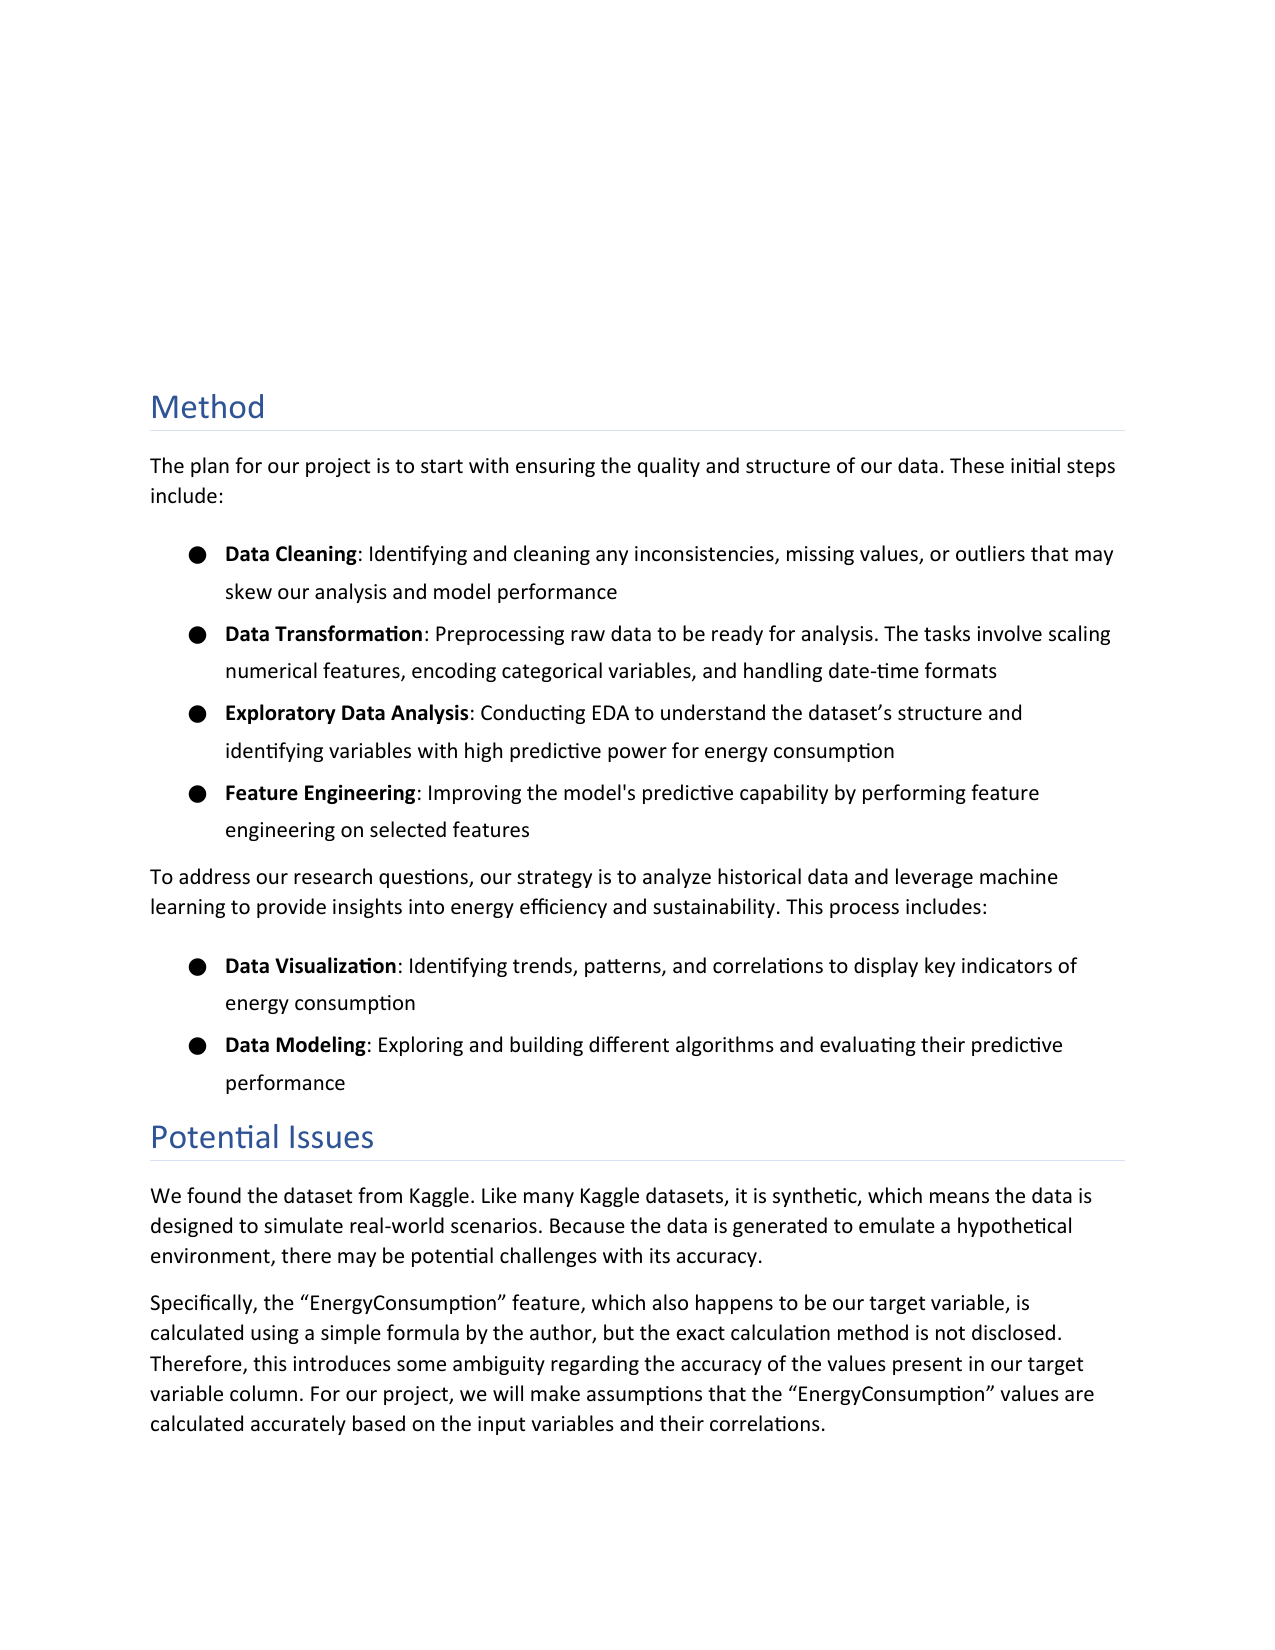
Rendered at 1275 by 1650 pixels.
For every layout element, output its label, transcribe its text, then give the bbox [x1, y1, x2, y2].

list Data Cleaning: Identifying and cleaning any inconsistencies, missing values, or outliers that may skew our analysis and model performance [187, 528, 1125, 605]
text The plan for our project is to start with ensuring the quality and structure of our data. These initial steps include: [150, 451, 1125, 509]
text Specifically, the “EnergyConsumption” feature, which also happens to be our target variable, is calculated using a simple formula by the author, but the exact calculation method is not disclosed. Therefore, this introduces some ambiguity regarding the accuracy of the values present in our target variable column. For our project, we will make assumptions that the “EnergyConsumption” values are calculated accurately based on the input variables and their correlations. [150, 1288, 1125, 1437]
list Data Transformation: Preprocessing raw data to be ready for analysis. The tasks involve scaling numerical features, encoding categorical variables, and handling date-time formats [187, 607, 1125, 684]
list Data Visualization: Identifying trends, patterns, and correlations to display key indicators of energy consumption [187, 939, 1125, 1016]
subtitle Potential Issues [150, 1114, 1125, 1160]
text To address our research questions, our strategy is to analyze historical data and leverage machine learning to provide insights into energy efficiency and sustainability. This process includes: [150, 862, 1125, 920]
list Feature Engineering: Improving the model's predictive capability by performing feature engineering on selected features [187, 766, 1125, 843]
list Data Modeling: Exploring and building different algorithms and evaluating their predictive performance [187, 1018, 1125, 1096]
list Exploratory Data Analysis: Conducting EDA to understand the dataset’s structure and identifying variables with high predictive power for energy consumption [187, 687, 1125, 764]
text We found the dataset from Kaggle. Like many Kaggle datasets, it is synthetic, which means the data is designed to simulate real-world scenarios. Because the data is generated to emulate a hypothetical environment, there may be potential challenges with its accuracy. [150, 1181, 1125, 1269]
subtitle Method [150, 384, 1125, 430]
